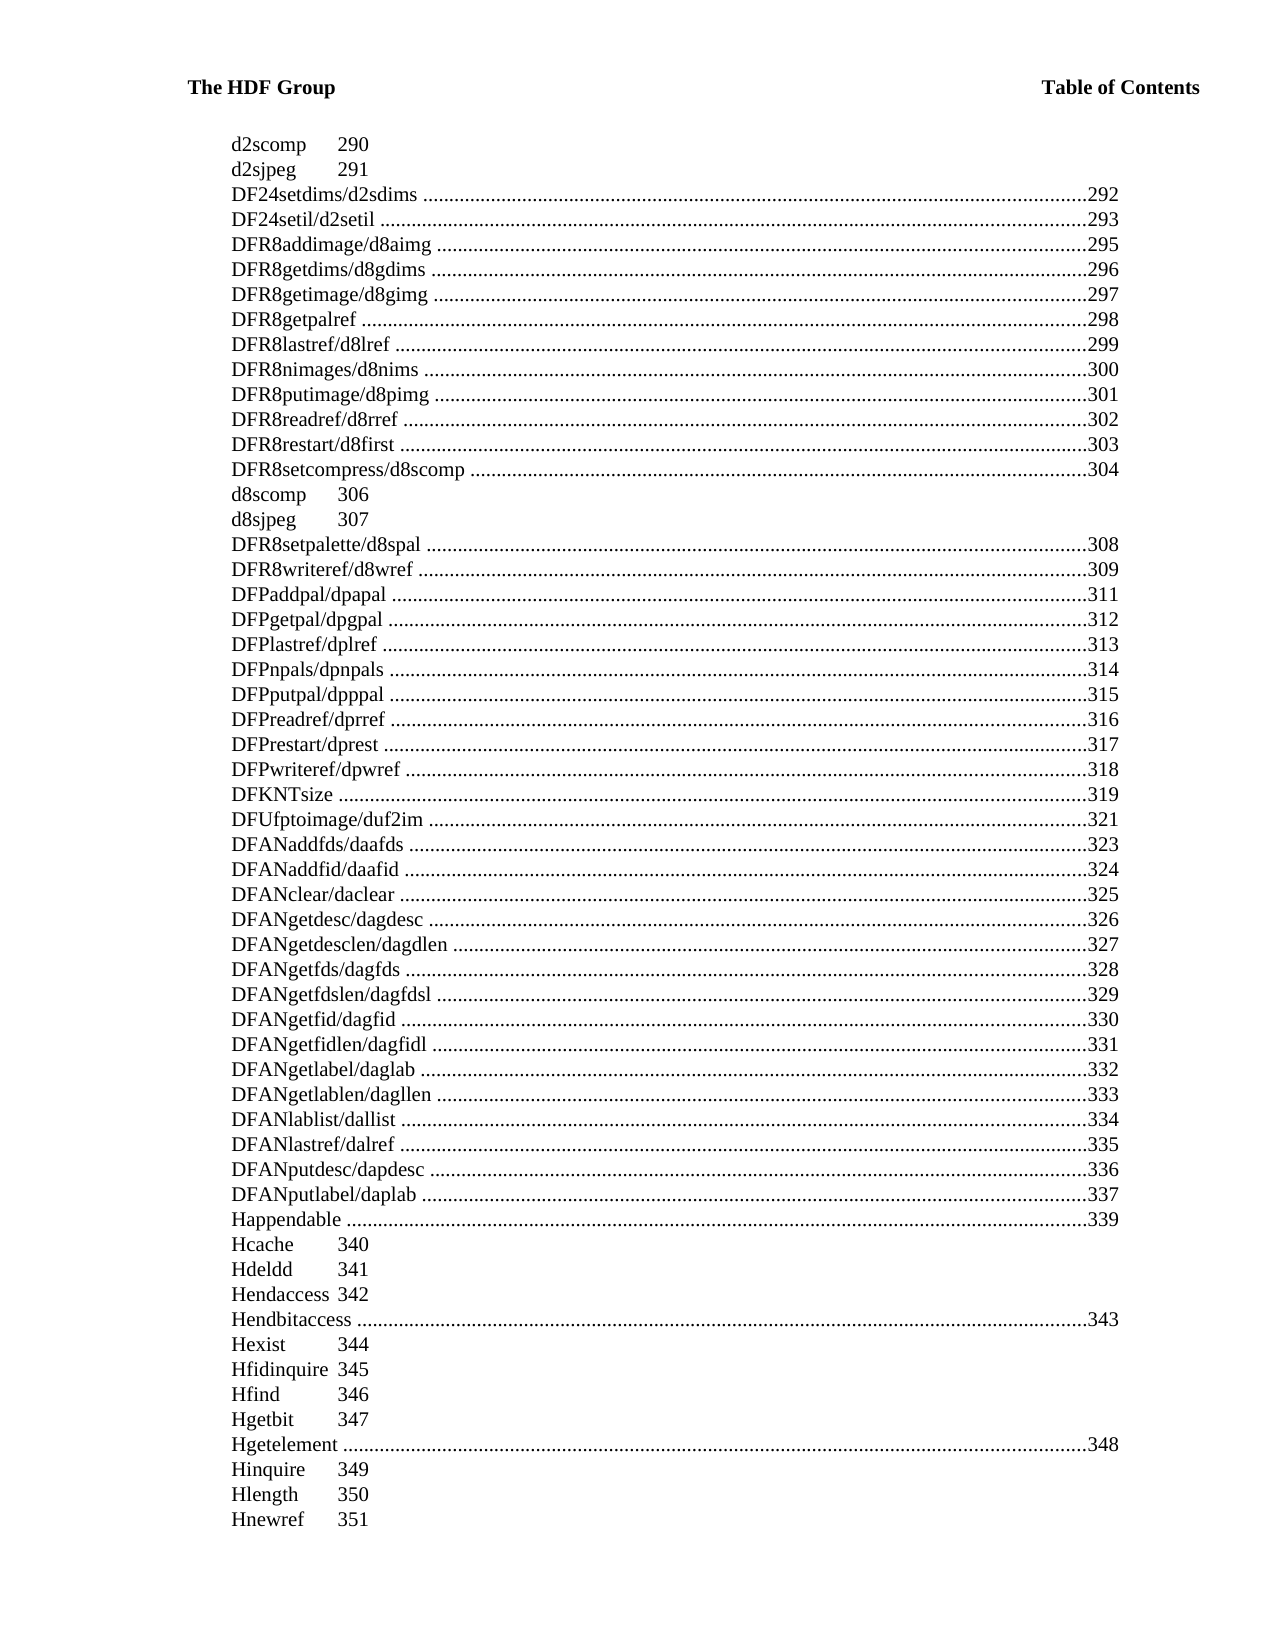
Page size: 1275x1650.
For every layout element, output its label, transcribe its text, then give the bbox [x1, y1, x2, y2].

text DFANclear/daclear 325 [231, 881, 1162, 906]
text Hgetbit 347 [231, 1406, 1162, 1431]
text DFKNTsize 319 [231, 781, 1162, 806]
text DFANaddfid/daafid 324 [231, 856, 1162, 881]
text DFR8readref/d8rref 302 [231, 406, 1162, 431]
text Hexist 344 [231, 1331, 1162, 1356]
text DFPnpals/dpnpals 314 [231, 656, 1162, 681]
text DFR8nimages/d8nims 300 [231, 356, 1162, 381]
text Hfind 346 [231, 1381, 1162, 1406]
text DFPrestart/dprest 317 [231, 731, 1162, 756]
text Hendaccess 342 [231, 1281, 1162, 1306]
text DFANlablist/dallist 334 [231, 1106, 1162, 1131]
text DFANgetlablen/dagllen 333 [231, 1081, 1162, 1106]
text Hlength 350 [231, 1481, 1162, 1506]
text DFR8restart/d8first 303 [231, 431, 1162, 456]
text DFANgetfid/dagfid 330 [231, 1006, 1162, 1031]
text DFPlastref/dplref 313 [231, 631, 1162, 656]
text DFR8putimage/d8pimg 301 [231, 381, 1162, 406]
text d8sjpeg 307 [231, 506, 1162, 531]
text DFR8addimage/d8aimg 295 [231, 231, 1162, 256]
text Happendable 339 [231, 1206, 1162, 1231]
text DFUfptoimage/duf2im 321 [231, 806, 1162, 831]
text DFANgetfidlen/dagfidl 331 [231, 1031, 1162, 1056]
text DF24setil/d2setil 293 [231, 206, 1162, 231]
text DFR8writeref/d8wref 309 [231, 556, 1162, 581]
text DFR8getimage/d8gimg 297 [231, 281, 1162, 306]
text d8scomp 306 [231, 481, 1162, 506]
text DFANputdesc/dapdesc 336 [231, 1156, 1162, 1181]
text DFPwriteref/dpwref 318 [231, 756, 1162, 781]
text DFANaddfds/daafds 323 [231, 831, 1162, 856]
text Hnewref 351 [231, 1506, 1162, 1531]
text Hfidinquire 345 [231, 1356, 1162, 1381]
text DFPaddpal/dpapal 311 [231, 581, 1162, 606]
text DFR8lastref/d8lref 299 [231, 331, 1162, 356]
text Hinquire 349 [231, 1456, 1162, 1481]
text DFPgetpal/dpgpal 312 [231, 606, 1162, 631]
text Hcache 340 [231, 1231, 1162, 1256]
text DFR8getdims/d8gdims 296 [231, 256, 1162, 281]
text DFANgetdesclen/dagdlen 327 [231, 931, 1162, 956]
text DFANgetdesc/dagdesc 326 [231, 906, 1162, 931]
text Hgetelement 348 [231, 1431, 1162, 1456]
text d2sjpeg 291 [231, 156, 1162, 181]
text DFANgetlabel/daglab 332 [231, 1056, 1162, 1081]
text DFANlastref/dalref 335 [231, 1131, 1162, 1156]
text DFR8setcompress/d8scomp 304 [231, 456, 1162, 481]
text DFPreadref/dprref 316 [231, 706, 1162, 731]
text DFR8setpalette/d8spal 308 [231, 531, 1162, 556]
text DFANgetfdslen/dagfdsl 329 [231, 981, 1162, 1006]
text DFANgetfds/dagfds 328 [231, 956, 1162, 981]
text Hdeldd 341 [231, 1256, 1162, 1281]
text DFANputlabel/daplab 337 [231, 1181, 1162, 1206]
text DFPputpal/dpppal 315 [231, 681, 1162, 706]
text d2scomp 290 [231, 131, 1162, 156]
text DF24setdims/d2sdims 292 [231, 181, 1162, 206]
text Hendbitaccess 343 [231, 1306, 1162, 1331]
text DFR8getpalref 298 [231, 306, 1162, 331]
